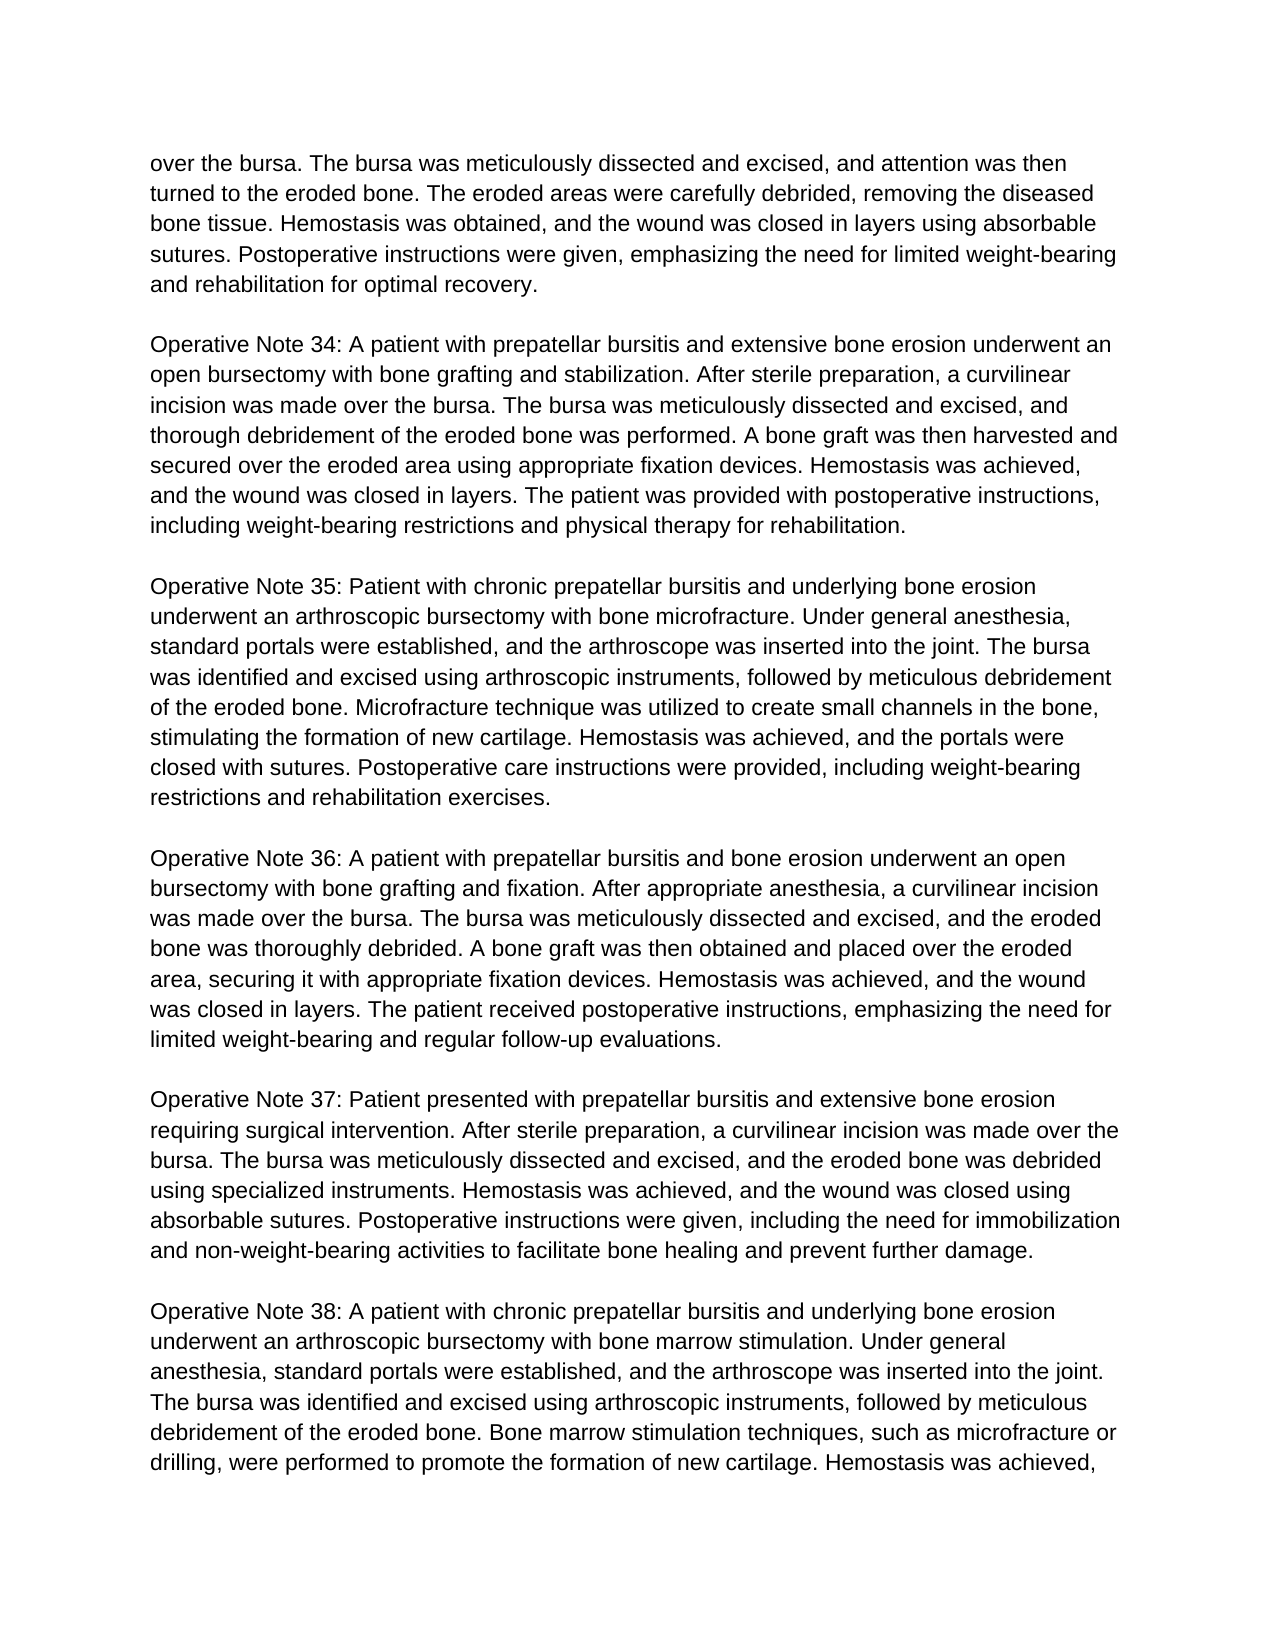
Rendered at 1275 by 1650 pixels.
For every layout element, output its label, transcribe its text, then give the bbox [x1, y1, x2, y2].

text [150, 1298, 1125, 1475]
text Operative Note 36: A patient with prepatellar bursitis and bone erosion underwent an open bursectomy with bone grafting and fixation. After appropriate anesthesia, a curvilinear incision was made over the bursa. The bursa was meticulously dissected and excised, and the eroded bone was thoroughly debrided. A bone graft was then obtained and placed over the eroded area, securing it with appropriate fixation devices. Hemostasis was achieved, and the wound was closed in layers. The patient received postoperative instructions, emphasizing the need for limited weight-bearing and regular follow-up evaluations. [150, 845, 1125, 1052]
text Operative Note 37: Patient presented with prepatellar bursitis and extensive bone erosion requiring surgical intervention. After sterile preparation, a curvilinear incision was made over the bursa. The bursa was meticulously dissected and excised, and the eroded bone was debrided using specialized instruments. Hemostasis was achieved, and the wound was closed using absorbable sutures. Postoperative instructions were given, including the need for immobilization and non-weight-bearing activities to facilitate bone healing and prevent further damage. [150, 1086, 1125, 1264]
text Operative Note 34: A patient with prepatellar bursitis and extensive bone erosion underwent an open bursectomy with bone grafting and stabilization. After sterile preparation, a curvilinear incision was made over the bursa. The bursa was meticulously dissected and excised, and thorough debridement of the eroded bone was performed. A bone graft was then harvested and secured over the eroded area using appropriate fixation devices. Hemostasis was achieved, and the wound was closed in layers. The patient was provided with postoperative instructions, including weight-bearing restrictions and physical therapy for rehabilitation. [150, 331, 1125, 539]
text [150, 150, 1125, 297]
text Operative Note 35: Patient with chronic prepatellar bursitis and underlying bone erosion underwent an arthroscopic bursectomy with bone microfracture. Under general anesthesia, standard portals were established, and the arthroscope was inserted into the joint. The bursa was identified and excised using arthroscopic instruments, followed by meticulous debridement of the eroded bone. Microfracture technique was utilized to create small channels in the bone, stimulating the formation of new cartilage. Hemostasis was achieved, and the portals were closed with sutures. Postoperative care instructions were provided, including weight-bearing restrictions and rehabilitation exercises. [150, 573, 1125, 811]
